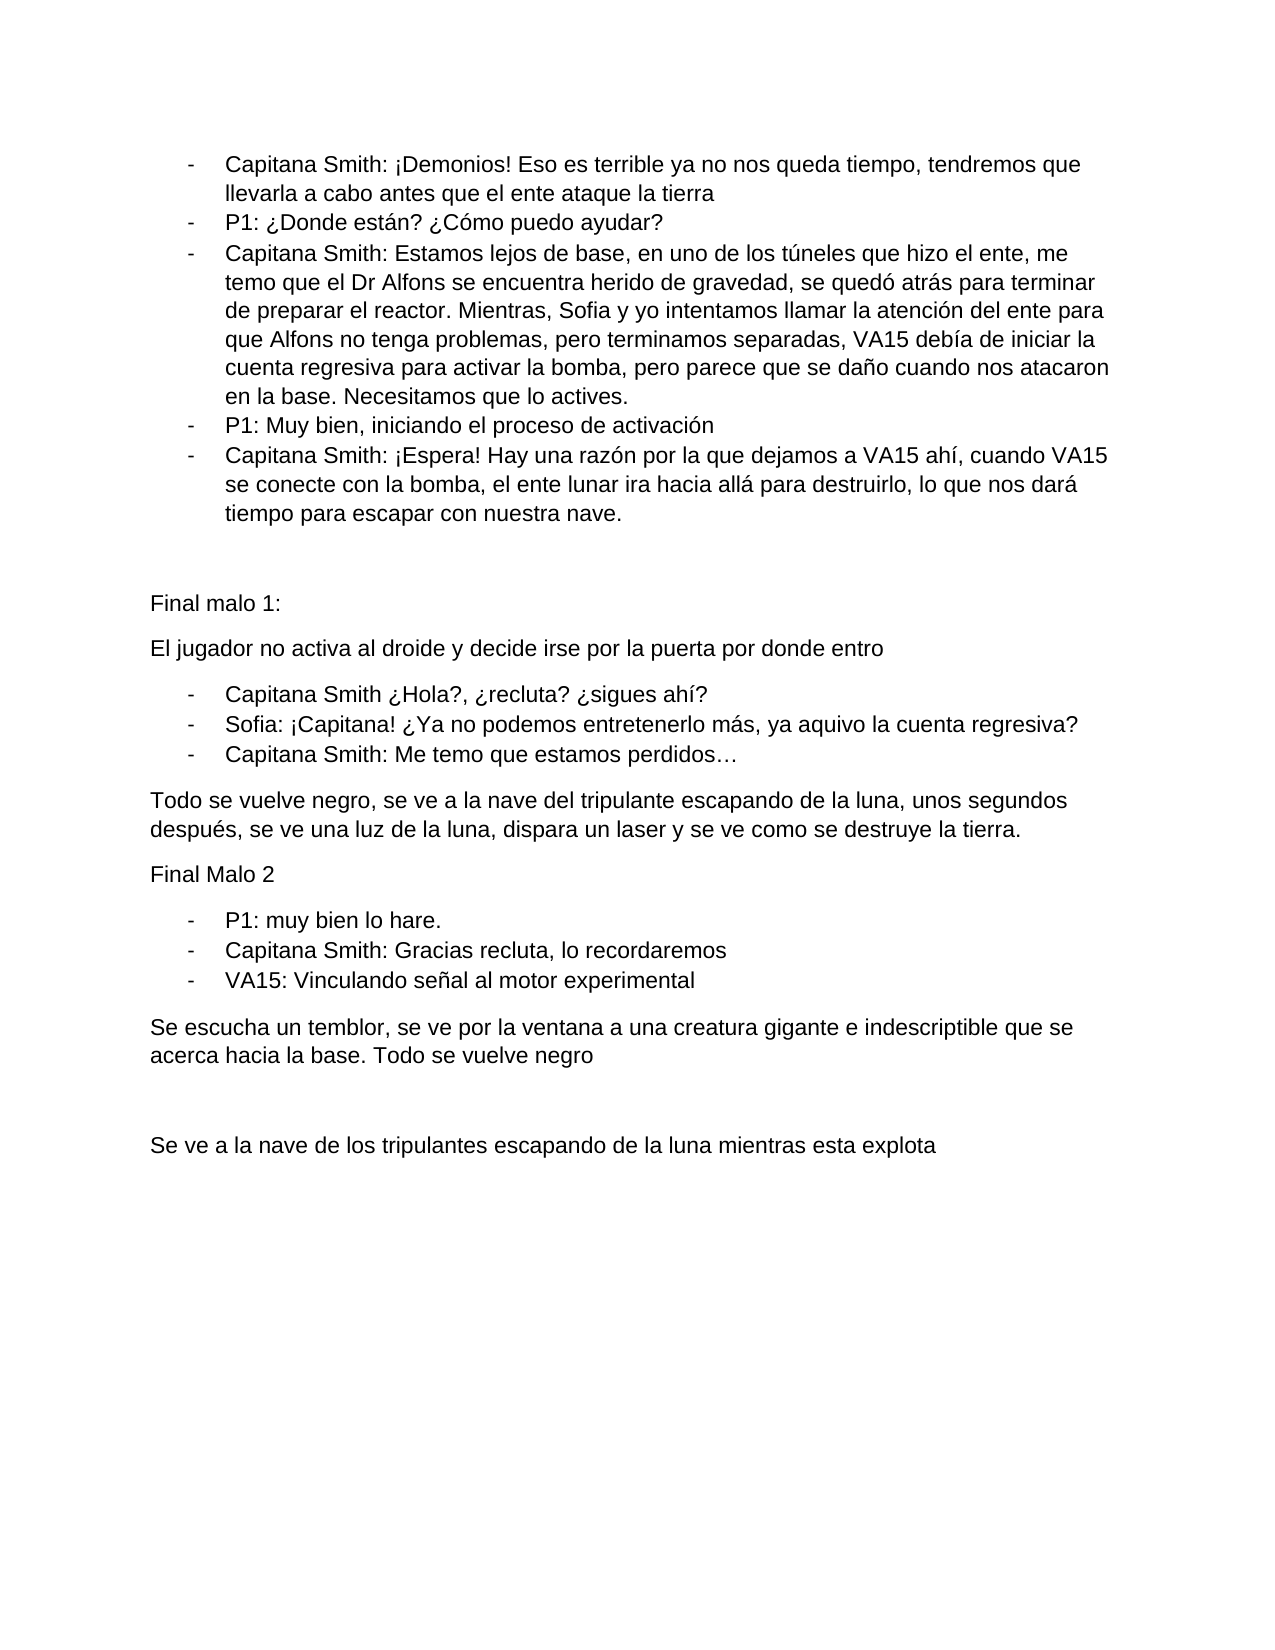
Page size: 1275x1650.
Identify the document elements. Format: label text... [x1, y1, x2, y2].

list Capitana Smith ¿Hola?, ¿recluta? ¿sigues ahí? [187, 680, 1125, 708]
text Se escucha un temblor, se ve por la ventana a una creatura gigante e indescriptible que se acerca hacia la base. Todo se vuelve negro [150, 1013, 1125, 1068]
text Todo se vuelve negro, se ve a la nave del tripulante escapando de la luna, unos segundos después, se ve una luz de la luna, dispara un laser y se ve como se destruye la tierra. [150, 787, 1125, 842]
list Capitana Smith: Estamos lejos de base, en uno de los túneles que hizo el ente, me temo que el Dr Alfons se encuentra herido de gravedad, se quedó atrás para terminar de preparar el reactor. Mientras, Sofia y yo intentamos llamar la atención del ente para que Alfons no tenga problemas, pero terminamos separadas, VA15 debía de iniciar la cuenta regresiva para activar la bomba, pero parece que se daño cuando nos atacaron en la base. Necesitamos que lo actives. [187, 239, 1125, 409]
text El jugador no activa al droide y decide irse por la puerta por donde entro [150, 635, 1125, 661]
list Sofia: ¡Capitana! ¿Ya no podemos entretenerlo más, ya aquivo la cuenta regresiva? [187, 710, 1125, 738]
text Se ve a la nave de los tripulantes escapando de la luna mientras esta explota [150, 1132, 1125, 1158]
list P1: ¿Donde están? ¿Cómo puedo ayudar? [187, 208, 1125, 237]
list Capitana Smith: ¡Demonios! Eso es terrible ya no nos queda tiempo, tendremos que llevarla a cabo antes que el ente ataque la tierra [187, 150, 1125, 206]
text Final Malo 2 [150, 861, 1125, 887]
text Final malo 1: [150, 590, 1125, 616]
list Capitana Smith: ¡Espera! Hay una razón por la que dejamos a VA15 ahí, cuando VA15 se conecte con la bomba, el ente lunar ira hacia allá para destruirlo, lo que nos dará tiempo para escapar con nuestra nave. [187, 441, 1125, 526]
list P1: Muy bien, iniciando el proceso de activación [187, 411, 1125, 439]
list Capitana Smith: Me temo que estamos perdidos… [187, 741, 1125, 769]
list Capitana Smith: Gracias recluta, lo recordaremos [187, 936, 1125, 964]
list P1: muy bien lo hare. [187, 906, 1125, 934]
list VA15: Vinculando señal al motor experimental [187, 967, 1125, 994]
